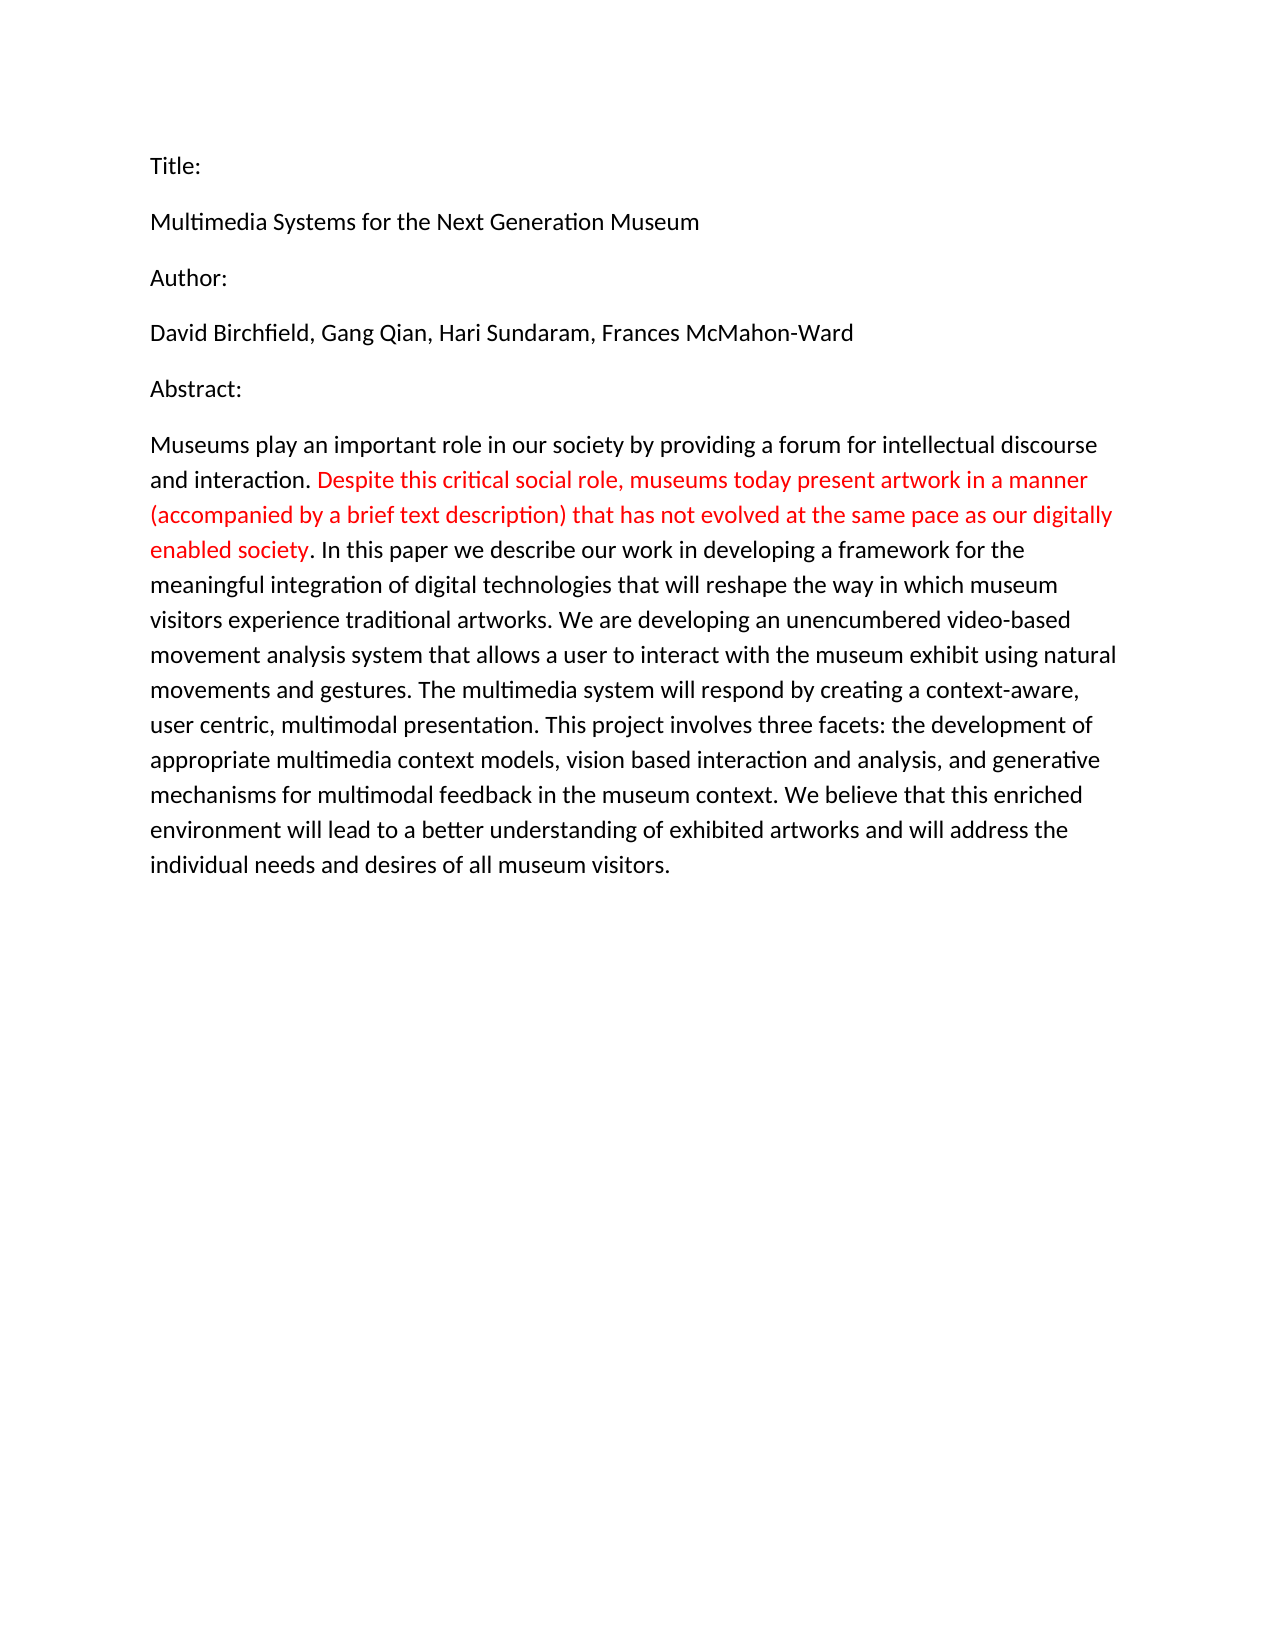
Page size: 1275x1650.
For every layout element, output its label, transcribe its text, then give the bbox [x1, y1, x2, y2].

text Author: [150, 262, 1125, 292]
text Museums play an important role in our society by providing a forum for intellectual discourse and interaction. Despite this critical social role, museums today present artwork in a manner (accompanied by a brief text description) that has not evolved at the same pace as our digitally enabled society. In this paper we describe our work in developing a framework for the meaningful integration of digital technologies that will reshape the way in which museum visitors experience traditional artworks. We are developing an unencumbered video-based movement analysis system that allows a user to interact with the museum exhibit using natural movements and gestures. The multimedia system will respond by creating a context-aware, user centric, multimodal presentation. This project involves three facets: the development of appropriate multimedia context models, vision based interaction and analysis, and generative mechanisms for multimodal feedback in the museum context. We believe that this enriched environment will lead to a better understanding of exhibited artworks and will address the individual needs and desires of all museum visitors. [150, 429, 1125, 880]
text Multimedia Systems for the Next Generation Museum [150, 206, 1125, 236]
text Abstract: [150, 373, 1125, 404]
text David Birchfield, Gang Qian, Hari Sundaram, Frances McMahon-Ward [150, 317, 1125, 348]
text Title: [150, 150, 1125, 181]
